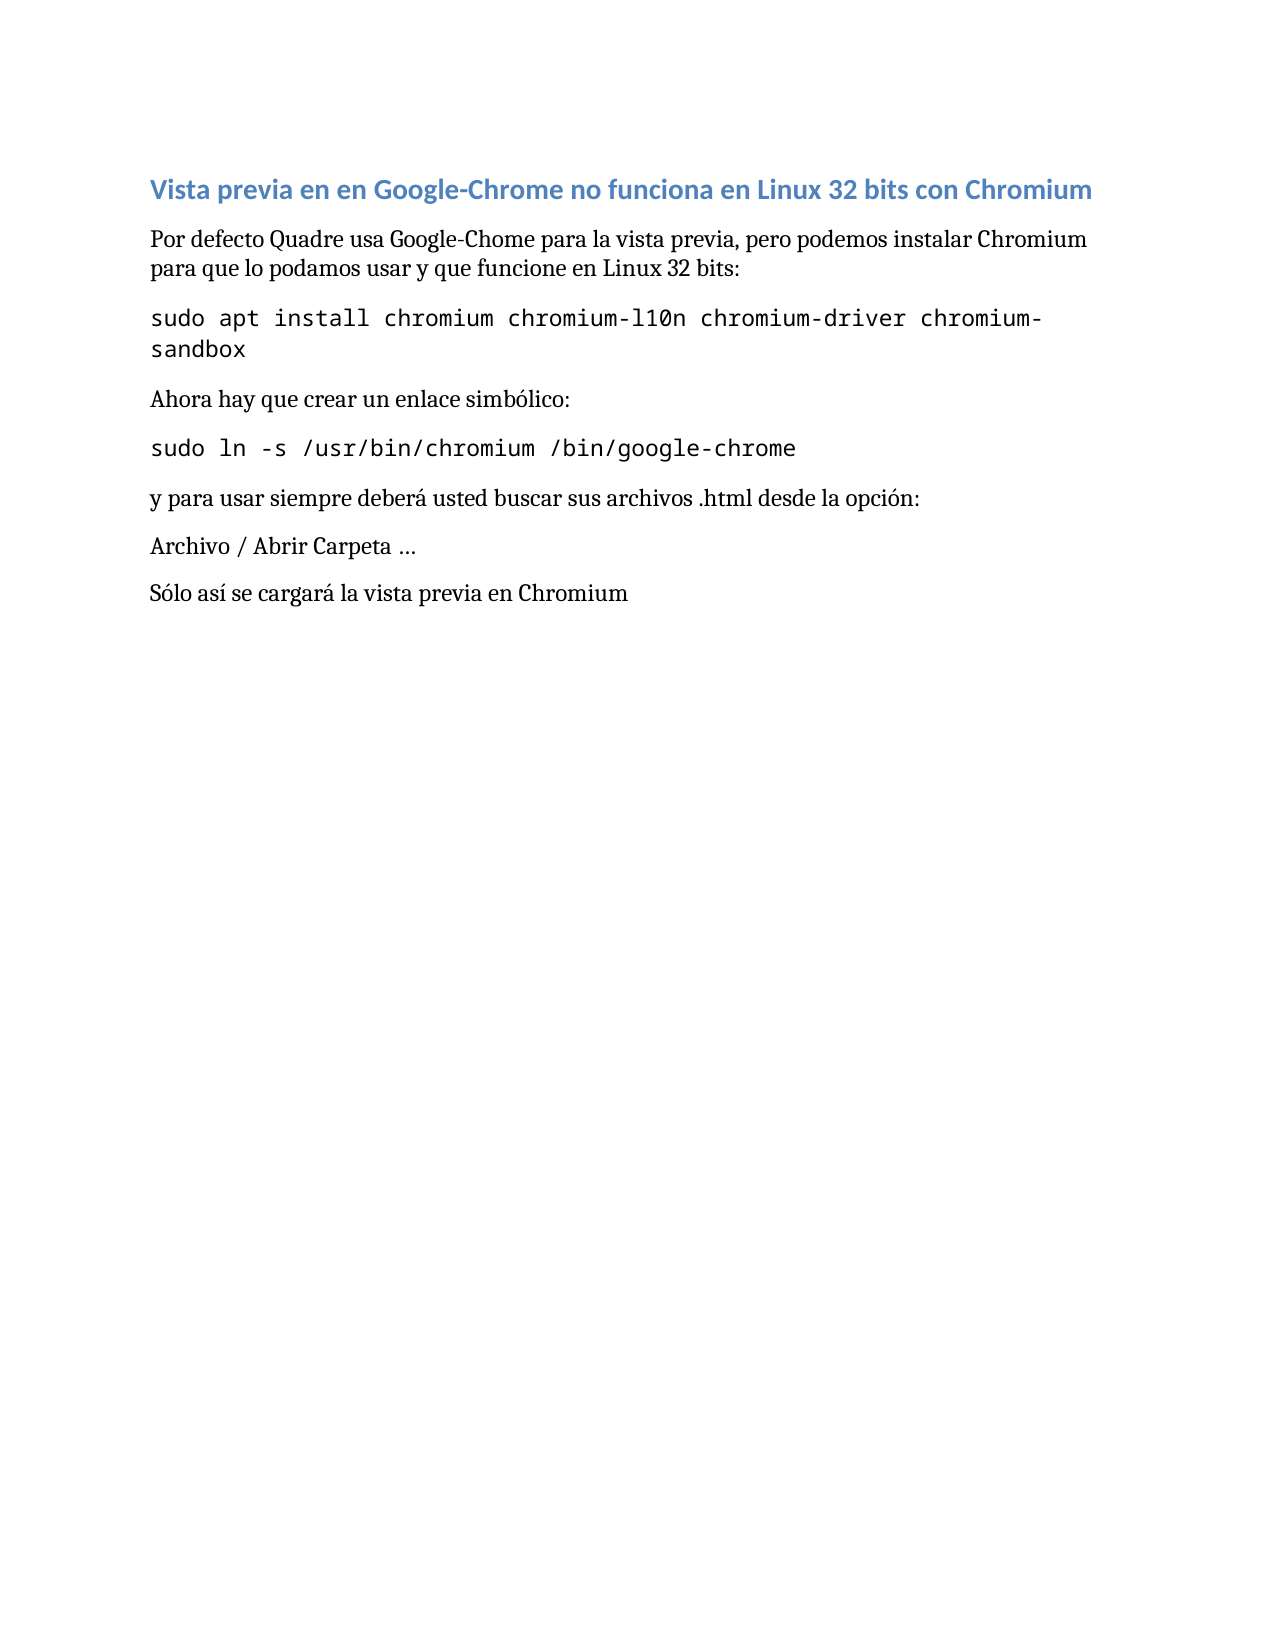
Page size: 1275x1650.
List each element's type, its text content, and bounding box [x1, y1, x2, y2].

text sudo ln -s /usr/bin/chromium /bin/google-chrome [150, 432, 1125, 463]
text Ahora hay que crear un enlace simbólico: [150, 385, 1125, 413]
text Por defecto Quadre usa Google-Chome para la vista previa, pero podemos instalar Chromium para que lo podamos usar y que funcione en Linux 32 bits: [150, 225, 1125, 283]
text Sólo así se cargará la vista previa en Chromium [150, 579, 1125, 608]
text y para usar siempre deberá usted buscar sus archivos .html desde la opción: [150, 484, 1125, 513]
subtitle Vista previa en en Google-Chrome no funciona en Linux 32 bits con Chromium [150, 171, 1125, 206]
text Archivo / Abrir Carpeta … [150, 532, 1125, 561]
text sudo apt install chromium chromium-l10n chromium-driver chromium-sandbox [150, 301, 1125, 364]
